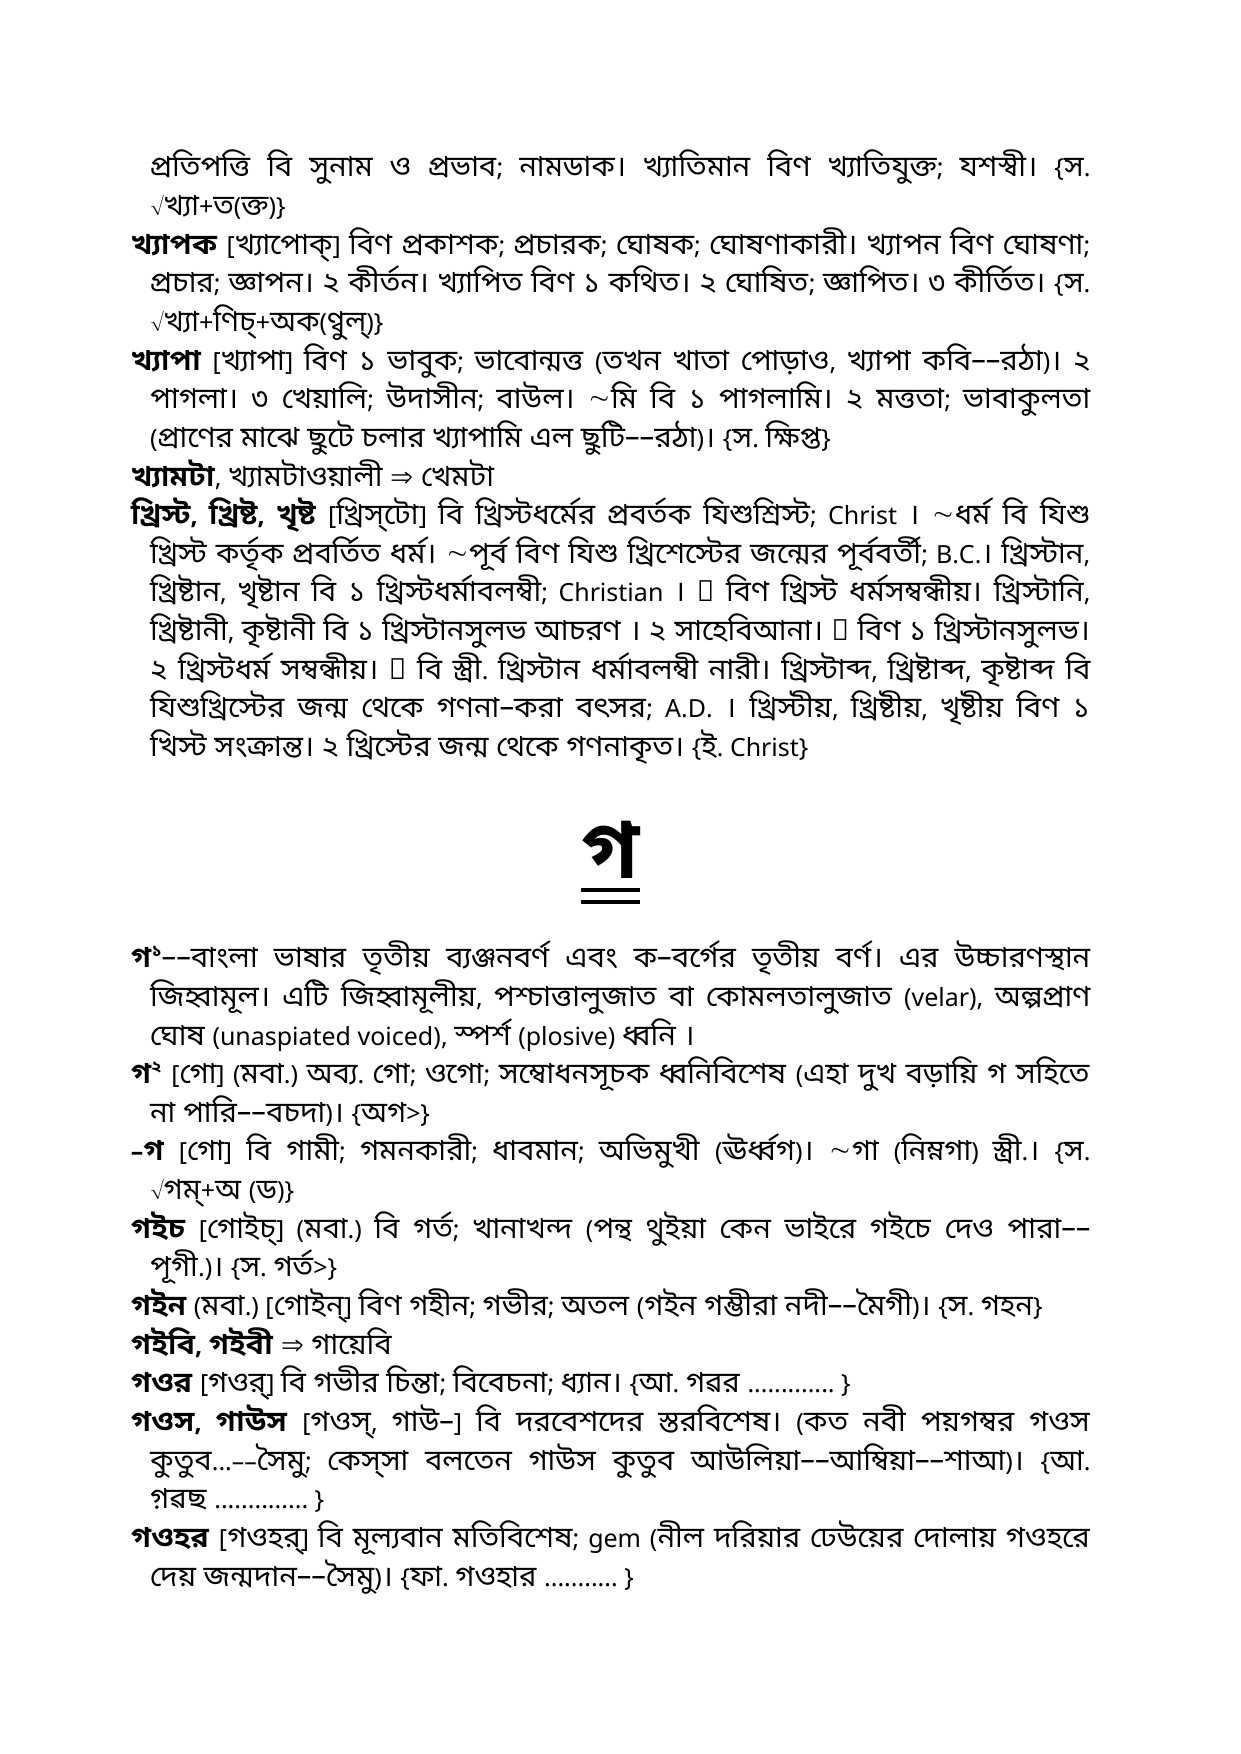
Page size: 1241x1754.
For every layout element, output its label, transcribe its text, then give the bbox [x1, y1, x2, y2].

text খ্রিস্ট, খ্রিষ্ট, খৃষ্ট [খ্রিস্‌টো] বি খ্রিস্টধর্মের প্রবর্তক যিশুশ্রিস্ট; Christ । ধর্ম বি যিশু খ্রিস্ট কর্তৃক প্রবর্তিত ধর্ম। পূর্ব বিণ যিশু খ্রিশেস্টের জন্মের পূর্ববর্তী; B.C.। খ্রিস্টান, খ্রিষ্টান, খৃষ্টান বি ১ খ্রিস্টধর্মাবলম্বী; Christian । বিণ খ্রিস্ট ধর্মসম্বন্ধীয়। খ্রিস্টানি, খ্রিষ্টানী, কৃষ্টানী বি ১ খ্রিস্টানসুলভ আচরণ । ২ সাহেবিআনা। বিণ ১ খ্রিস্টানসুলভ। ২ খ্রিস্টধর্ম সম্বন্ধীয়। বি স্ত্রী. খ্রিস্টান ধর্মাবলম্বী নারী। খ্রিস্টাব্দ, খ্রিষ্টাব্দ, কৃষ্টাব্দ বি যিশুখ্রিস্টের জন্ম থেকে গণনা–করা বৎসর; A.D. । খ্রিস্টীয়, খ্রিষ্টীয়, খৃষ্টীয় বিণ ১ খিস্ট সংক্রান্ত। ২ খ্রিস্টের জন্ম থেকে গণনাকৃত। {ই. Christ} [131, 498, 1090, 768]
text গ১––বাংলা ভাষার তৃতীয় ব্যঞ্জনবর্ণ এবং ক–বর্গের তৃতীয় বর্ণ। এর উচ্চারণস্থান জিহ্বামূল। এটি জিহ্বামূলীয়, পশ্চাত্তালুজাত বা কোমলতালুজাত (velar), অল্পপ্রাণ ঘোষ (unaspiated voiced), স্পর্শ (plosive) ধ্বনি । [131, 941, 1090, 1057]
text গইচ [গোইচ্‌] (মবা.) বি গর্ত; খানাখন্দ (পন্থ থুইয়া কেন ভাইরে গইচে দেও পারা––পূগী.)। {স. গর্ত>} [131, 1211, 1090, 1289]
text গইবি, গইবী গায়েবি [131, 1327, 1090, 1366]
text গইন (মবা.) [গোইন্‌] বিণ গহীন; গভীর; অতল (গইন গম্ভীরা নদী––মৈগী)। {স. গহন} [131, 1289, 1090, 1327]
text গওহর [গওহর্‌] বি মূল্যবান মতিবিশেষ; gem (নীল দরিয়ার ঢেউয়ের দোলায় গওহরে দেয় জন্মদান––সৈমু)। {ফা. গওহার ........... } [131, 1521, 1090, 1598]
text গওস, গাউস [গওস্‌, গাউ–] বি দরবেশদের স্তরবিশেষ। (কত নবী পয়গম্বর গওস কুতুব...––সৈমু; কেস্‌সা বলতেন গাউস কুতুব আউলিয়া––আম্বিয়া––শাআ)। {আ. গ়ৱছ .............. } [131, 1404, 1090, 1521]
text গওর [গওর্‌] বি গভীর চিন্তা; বিবেচনা; ধ্যান। {আ. গৱর ............. } [131, 1366, 1090, 1404]
text গ [131, 802, 1090, 913]
text গ২ [গো] (মবা.) অব্য. গো; ওগো; সম্বোধনসূচক ধ্বনিবিশেষ (এহা দুখ বড়ায়ি গ সহিতে না পারি––বচদা)। {অগ>} [131, 1057, 1090, 1134]
text –গ [গো] বি গামী; গমনকারী; ধাবমান; অভিমুখী (ঊর্ধ্বগ)। গা (নিম্নগা) স্ত্রী.। {স. গম্‌+অ (ড)} [131, 1134, 1090, 1211]
text খ্যাপক [খ্যাপোক্‌] বিণ প্রকাশক; প্রচারক; ঘোষক; ঘোষণাকারী। খ্যাপন বিণ ঘোষণা; প্রচার; জ্ঞাপন। ২ কীর্তন। খ্যাপিত বিণ ১ কথিত। ২ ঘোষিত; জ্ঞাপিত। ৩ কীর্তিত। {স. খ্যা+ণিচ্‌+অক(ণ্বুল্‌)} [131, 227, 1090, 343]
text খ্যামটা, খ্যামটাওয়ালী খেমটা [131, 459, 1090, 498]
text খ্যাপা [খ্যাপা] বিণ ১ ভাবুক; ভাবোন্মত্ত (তখন খাতা পোড়াও, খ্যাপা কবি––রঠা)। ২ পাগলা। ৩ খেয়ালি; উদাসীন; বাউল। মি বি ১ পাগলামি। ২ মত্ততা; ভাবাকুলতা (প্রাণের মাঝে ছুটে চলার খ্যাপামি এল ছুটি––রঠা)। {স. ক্ষিপ্ত} [131, 343, 1090, 459]
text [131, 150, 1090, 227]
